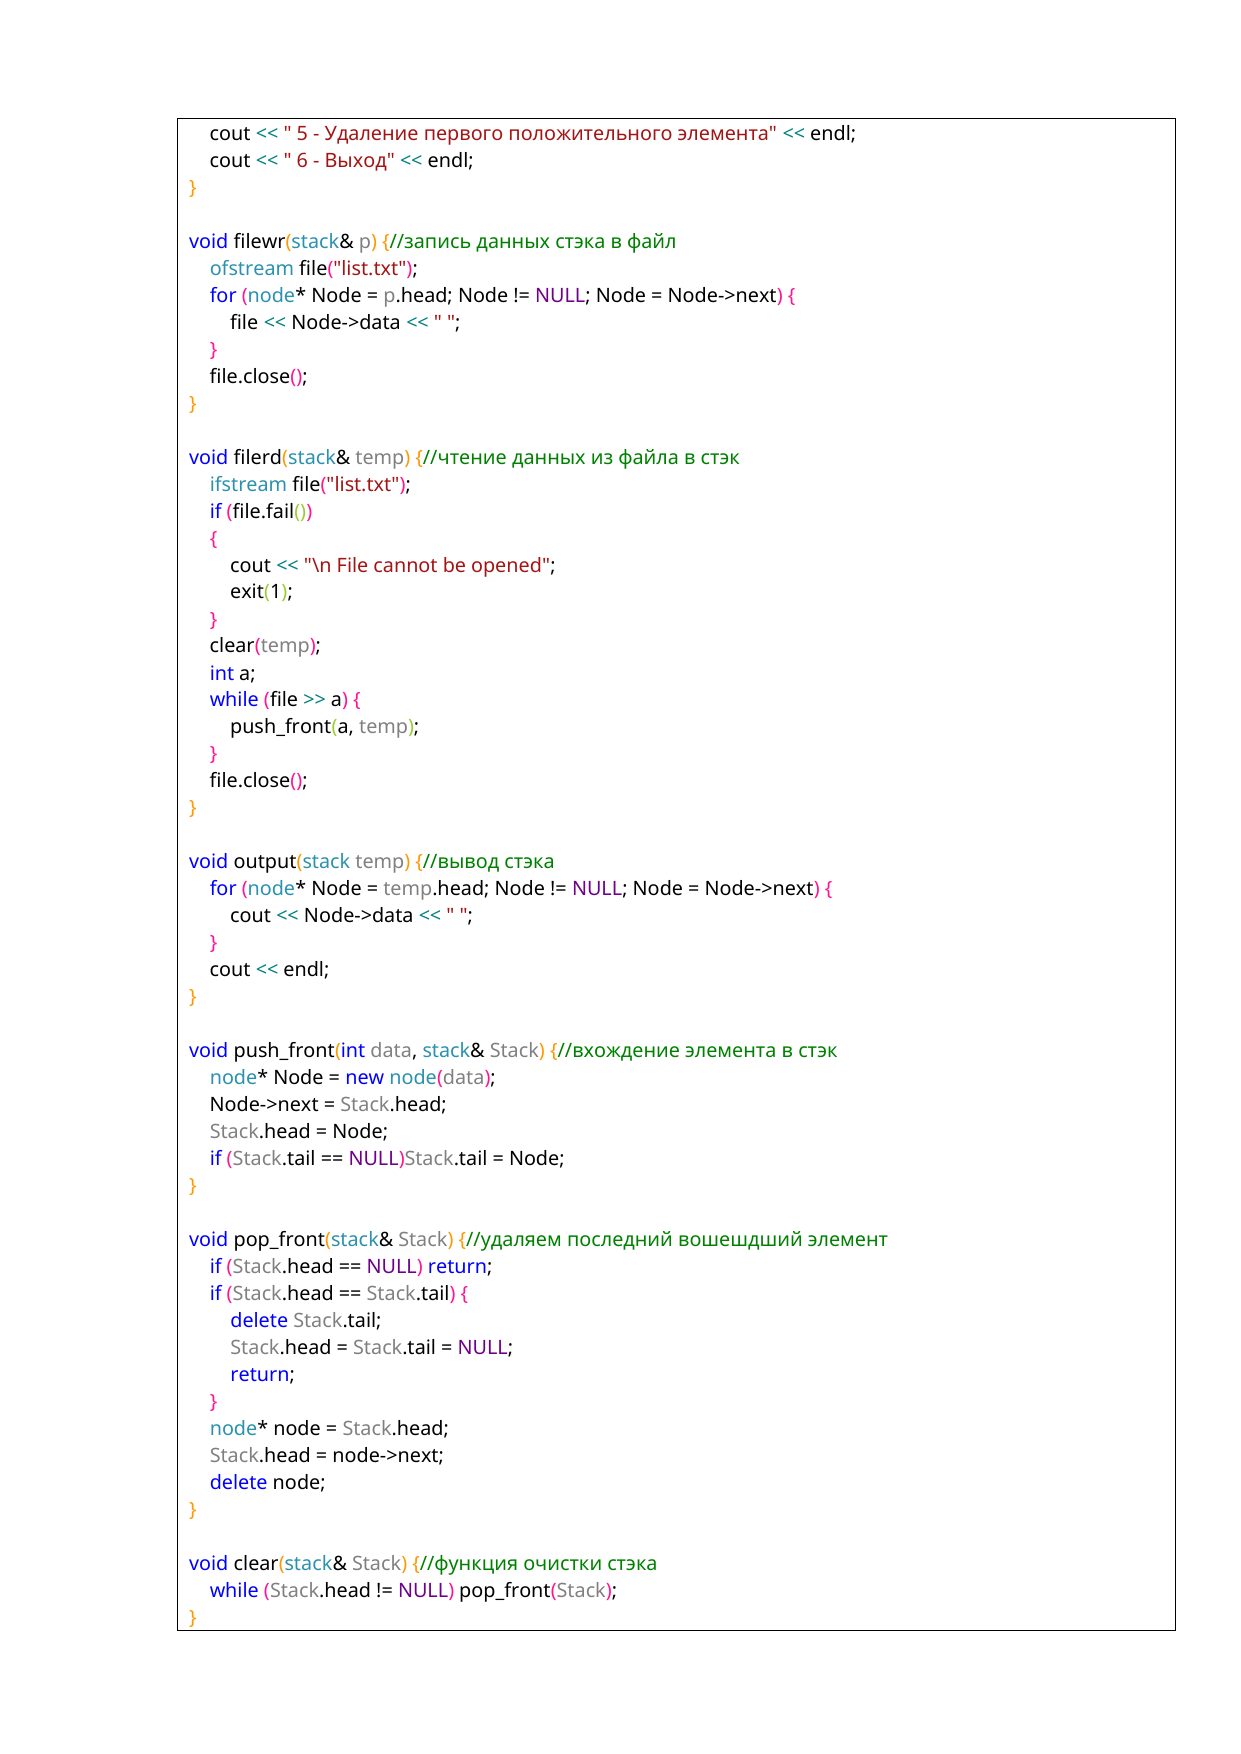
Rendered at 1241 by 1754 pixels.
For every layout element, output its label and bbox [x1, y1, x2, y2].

table_cell [178, 119, 1175, 1630]
